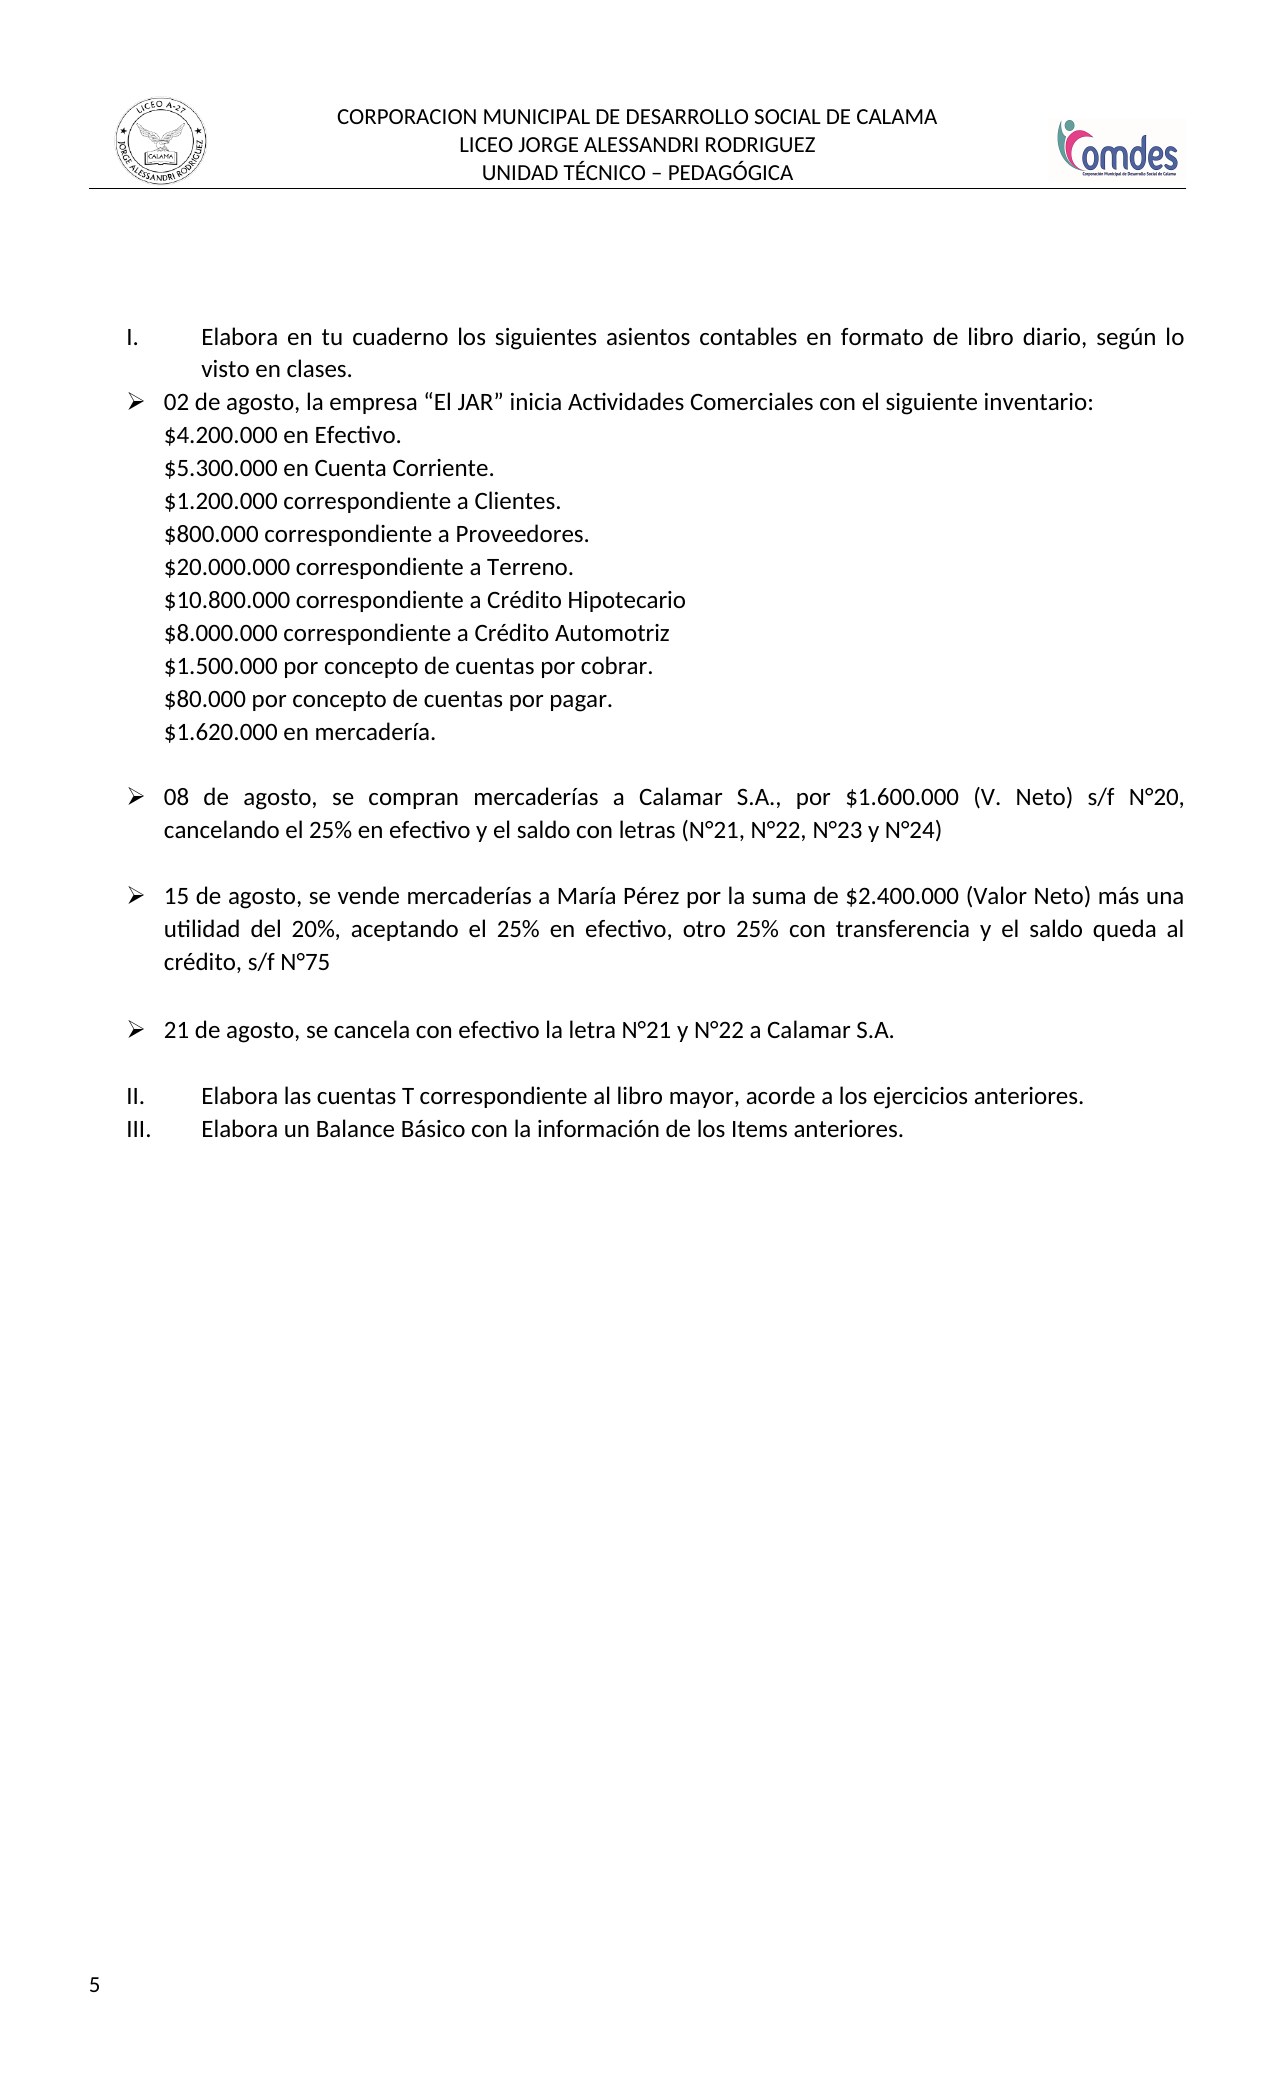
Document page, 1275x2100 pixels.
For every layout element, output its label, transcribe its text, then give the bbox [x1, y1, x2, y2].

list Elabora las cuentas T correspondiente al libro mayor, acorde a los ejercicios anteriores. [126, 1080, 1186, 1110]
list $1.620.000 en mercadería. [164, 716, 1186, 746]
list $80.000 por concepto de cuentas por pagar. [164, 683, 1186, 713]
list $10.800.000 correspondiente a Crédito Hipotecario [164, 584, 1186, 614]
list 02 de agosto, la empresa “El JAR” inicia Actividades Comerciales con el siguiente inventario: [126, 387, 1186, 417]
list $4.200.000 en Efectivo. [164, 419, 1186, 450]
list $20.000.000 correspondiente a Terreno. [164, 551, 1186, 582]
list 15 de agosto, se vende mercaderías a María Pérez por la suma de $2.400.000 (Valor Neto) más una utilidad del 20%, aceptando el 25% en efectivo, otro 25% con transferencia y el saldo queda al crédito, s/f N°75 [126, 880, 1186, 977]
list 21 de agosto, se cancela con efectivo la letra N°21 y N°22 a Calamar S.A. [126, 1014, 1186, 1044]
list $800.000 correspondiente a Proveedores. [164, 518, 1186, 549]
list $1.200.000 correspondiente a Clientes. [164, 485, 1186, 516]
list $5.300.000 en Cuenta Corriente. [164, 452, 1186, 483]
list 08 de agosto, se compran mercaderías a Calamar S.A., por $1.600.000 (V. Neto) s/f N°20, cancelando el 25% en efectivo y el saldo con letras (N°21, N°22, N°23 y N°24) [126, 782, 1186, 845]
picture [1048, 118, 1186, 182]
list Elabora en tu cuaderno los siguientes asientos contables en formato de libro diario, según lo visto en clases. [126, 321, 1186, 384]
list $1.500.000 por concepto de cuentas por cobrar. [164, 650, 1186, 680]
list $8.000.000 correspondiente a Crédito Automotriz [164, 617, 1186, 647]
picture [113, 95, 208, 186]
list Elabora un Balance Básico con la información de los Items anteriores. [126, 1113, 1186, 1143]
